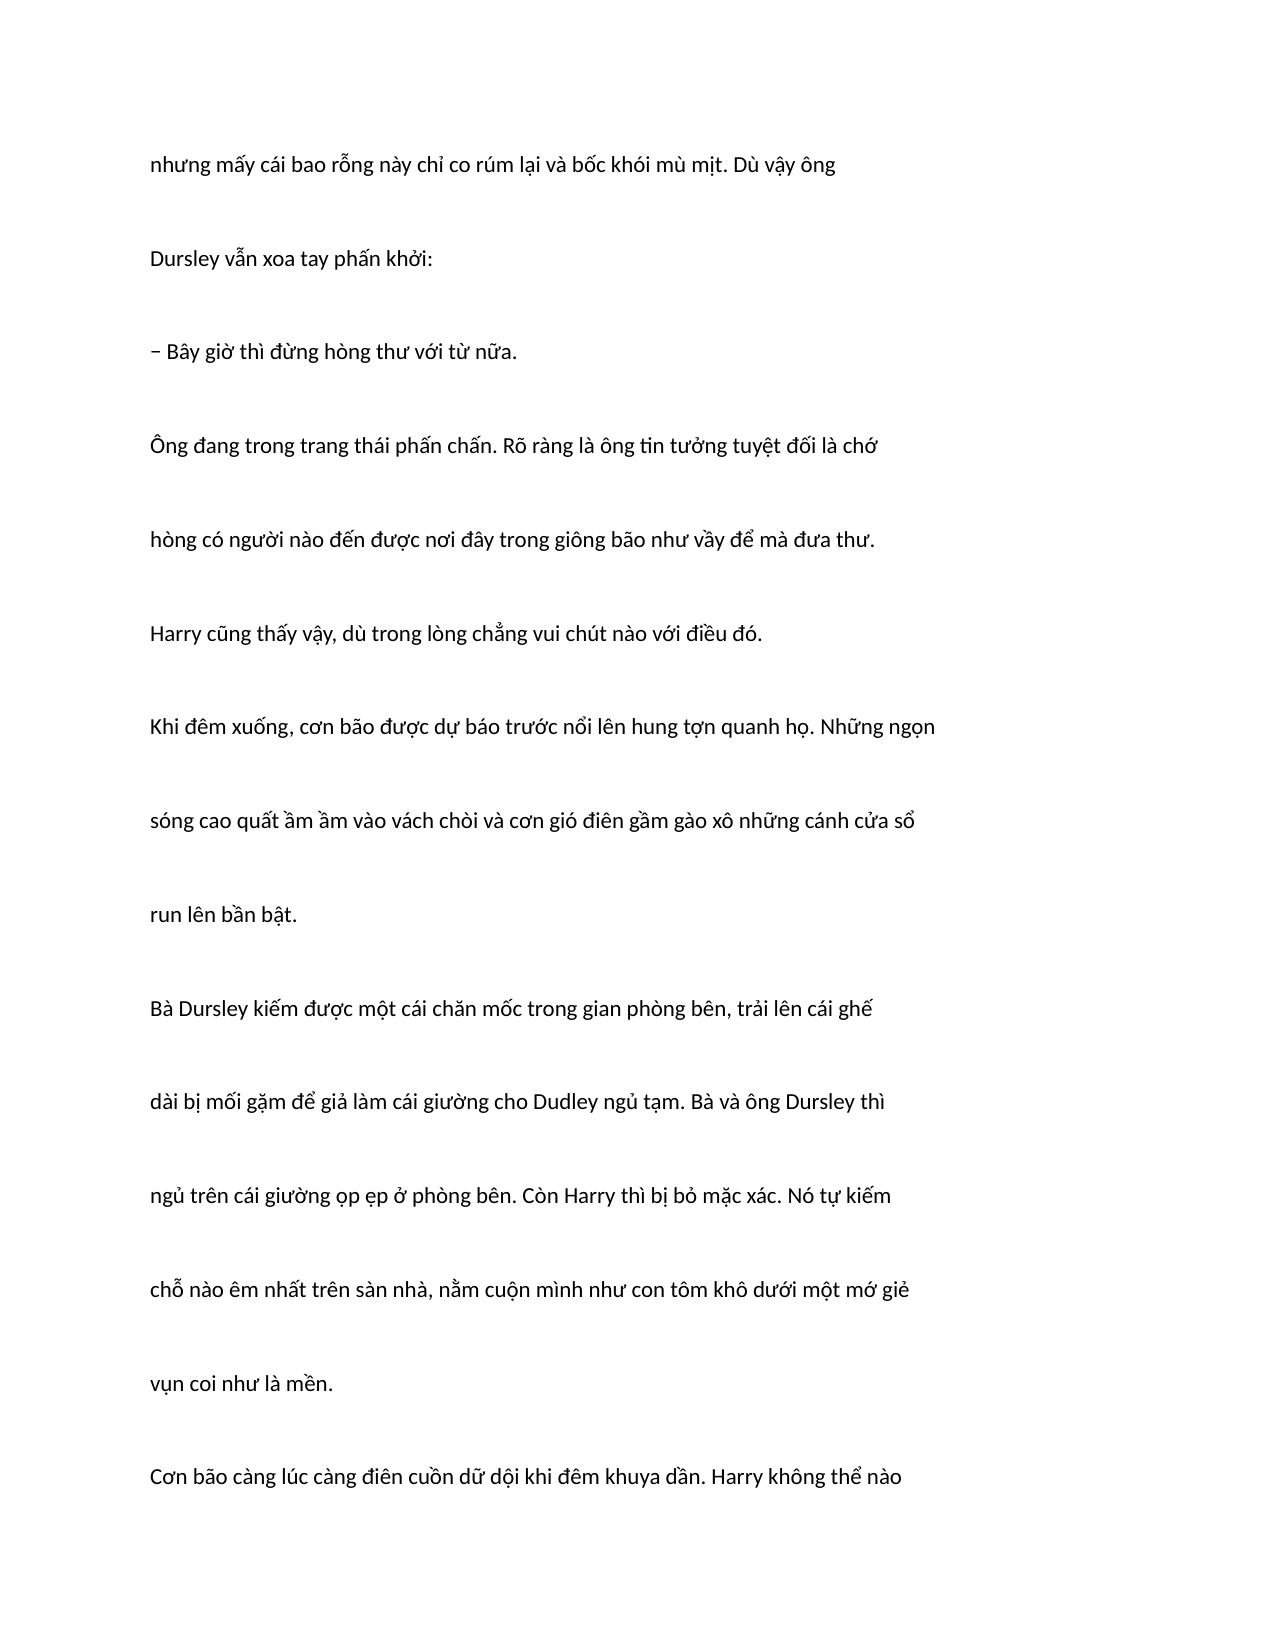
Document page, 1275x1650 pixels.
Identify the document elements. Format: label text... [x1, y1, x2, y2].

text run lên bần bật. [150, 900, 1125, 928]
text Ông đang trong trang thái phấn chấn. Rõ ràng là ông tin tưởng tuyệt đối là chớ [150, 431, 1125, 459]
text Khi đêm xuống, cơn bão được dự báo trước nổi lên hung tợn quanh họ. Những ngọn [150, 712, 1125, 741]
text Harry cũng thấy vậy, dù trong lòng chẳng vui chút nào với điều đó. [150, 619, 1125, 647]
text Dursley vẫn xoa tay phấn khởi: [150, 244, 1125, 272]
text vụn coi như là mền. [150, 1369, 1125, 1397]
text dài bị mối gặm để giả làm cái giường cho Dudley ngủ tạm. Bà và ông Dursley thì [150, 1087, 1125, 1116]
text Cơn bão càng lúc càng điên cuồn dữ dội khi đêm khuya dần. Harry không thể nào [150, 1462, 1125, 1491]
text nhưng mấy cái bao rỗng này chỉ co rúm lại và bốc khói mù mịt. Dù vậy ông [150, 150, 1125, 178]
text sóng cao quất ầm ầm vào vách chòi và cơn gió điên gầm gào xô những cánh cửa sổ [150, 806, 1125, 834]
text chỗ nào êm nhất trên sàn nhà, nằm cuộn mình như con tôm khô dưới một mớ giẻ [150, 1275, 1125, 1303]
text − Bây giờ thì đừng hòng thư với từ nữa. [150, 337, 1125, 366]
text hòng có người nào đến được nơi đây trong giông bão như vầy để mà đưa thư. [150, 525, 1125, 553]
text ngủ trên cái giường ọp ẹp ở phòng bên. Còn Harry thì bị bỏ mặc xác. Nó tự kiếm [150, 1181, 1125, 1209]
text Bà Dursley kiếm được một cái chăn mốc trong gian phòng bên, trải lên cái ghế [150, 994, 1125, 1022]
